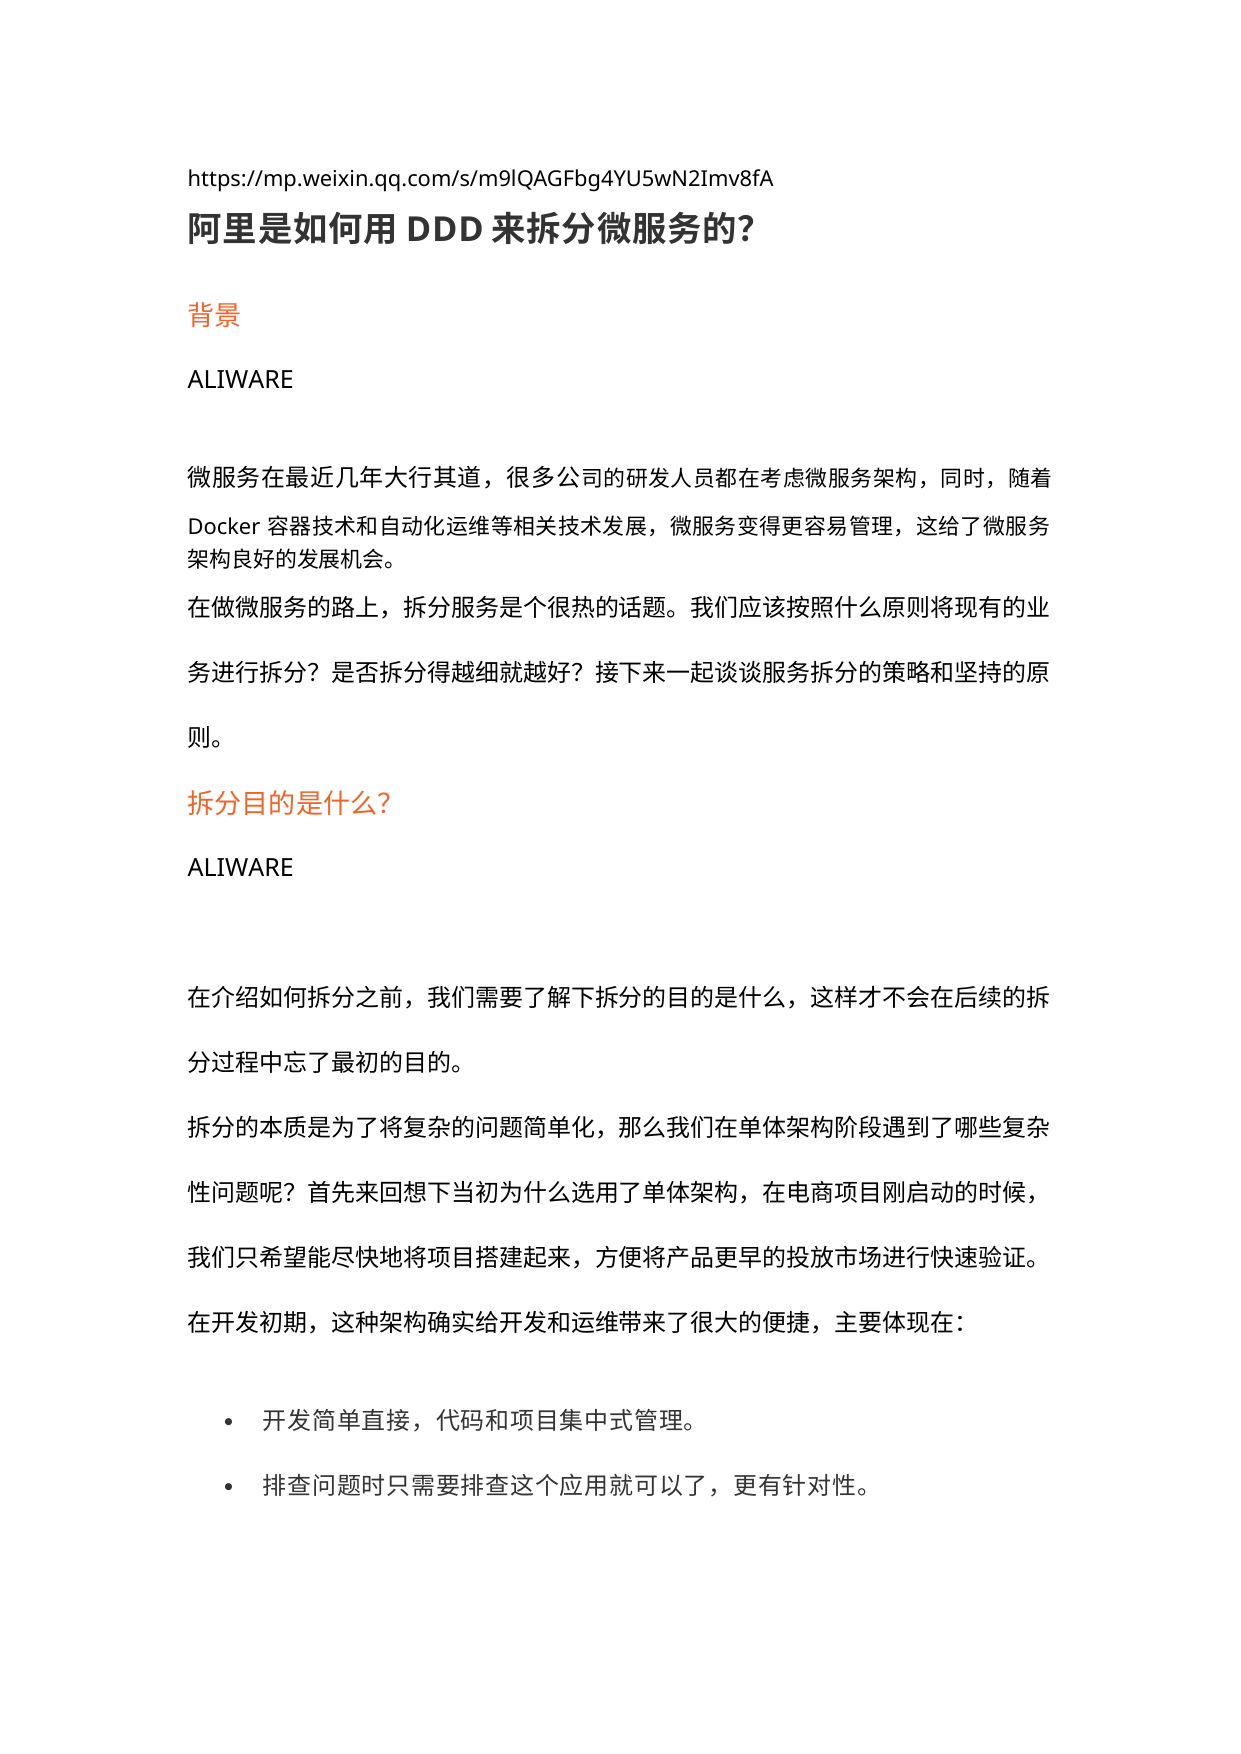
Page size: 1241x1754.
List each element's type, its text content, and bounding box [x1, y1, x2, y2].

list 排查问题时只需要排查这个应用就可以了，更有针对性。 [225, 1451, 1053, 1516]
text https://mp.weixin.qq.com/s/m9lQAGFbg4YU5wN2Imv8fA [187, 162, 1053, 194]
list 开发简单直接，代码和项目集中式管理。 [225, 1386, 1053, 1451]
text 阿里是如何用DDD来拆分微服务的？ [187, 194, 1053, 259]
text 在介绍如何拆分之前，我们需要了解下拆分的目的是什么，这样才不会在后续的拆分过程中忘了最初的目的。 拆分的本质是为了将复杂的问题简单化，那么我们在单体架构阶段遇到了哪些复杂性问题呢？首先来回想下当初为什么选用了单体架构，在电商项目刚启动的时候，我们只希望能尽快地将项目搭建起来，方便将产品更早的投放市场进行快速验证。在开发初期，这种架构确实给开发和运维带来了很大的便捷，主要体现在： [187, 964, 1053, 1386]
text ALIWARE [187, 834, 1053, 899]
text 背景 [187, 281, 1053, 346]
text 拆分目的是什么？ [187, 769, 1053, 834]
text 微服务在最近几年大行其道，很多公司的研发人员都在考虑微服务架构，同时，随着 Docker 容器技术和自动化运维等相关技术发展，微服务变得更容易管理，这给了微服务架构良好的发展机会。 在做微服务的路上，拆分服务是个很热的话题。我们应该按照什么原则将现有的业务进行拆分？是否拆分得越细就越好？接下来一起谈谈服务拆分的策略和坚持的原则。 [187, 411, 1053, 769]
text ALIWARE [187, 346, 1053, 411]
